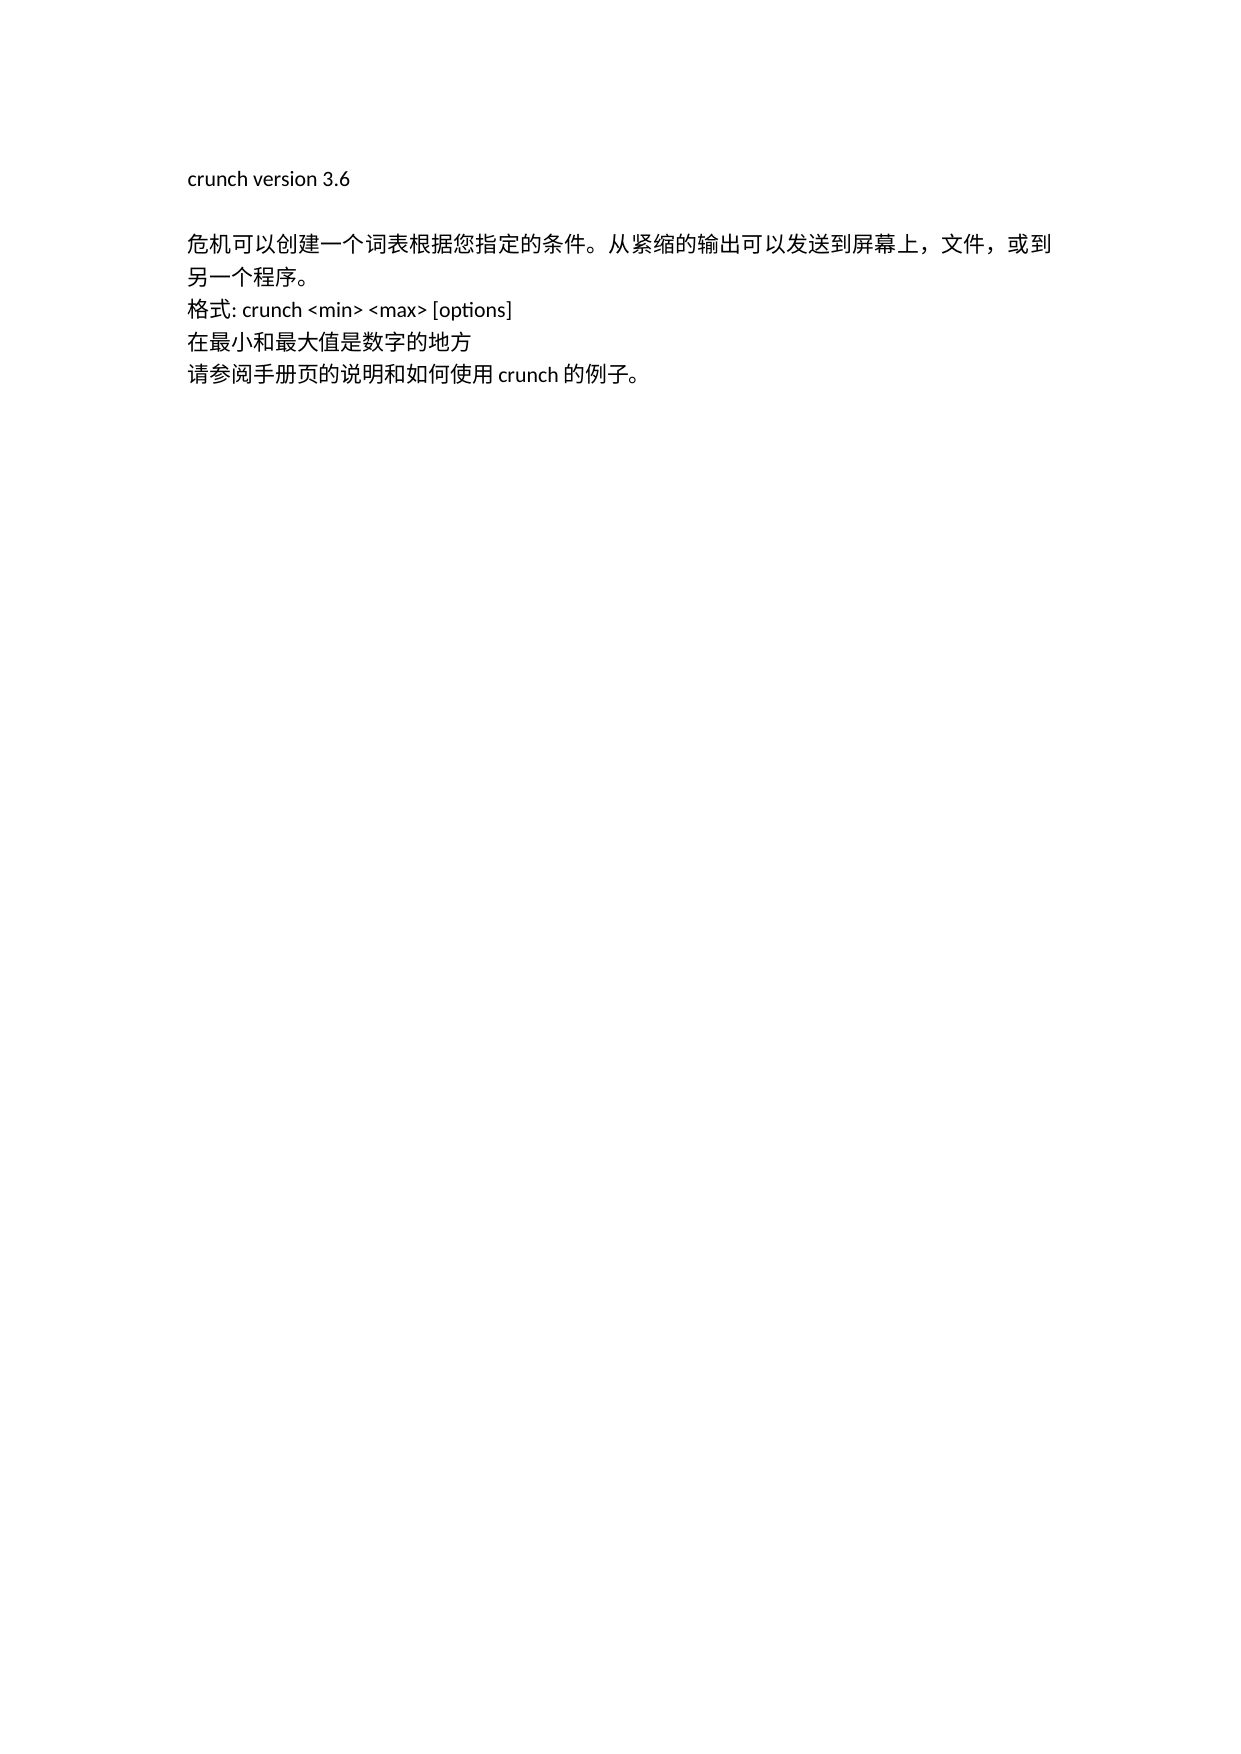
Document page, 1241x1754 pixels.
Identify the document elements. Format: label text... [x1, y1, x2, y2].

text 请参阅手册页的说明和如何使用crunch的例子。 [187, 357, 1053, 389]
text 危机可以创建一个词表根据您指定的条件。从紧缩的输出可以发送到屏幕上，文件，或到另一个程序。 [187, 227, 1053, 292]
text 在最小和最大值是数字的地方 [187, 324, 1053, 357]
text crunch version 3.6 [187, 162, 1053, 194]
text 格式: crunch <min> <max> [options] [187, 292, 1053, 324]
